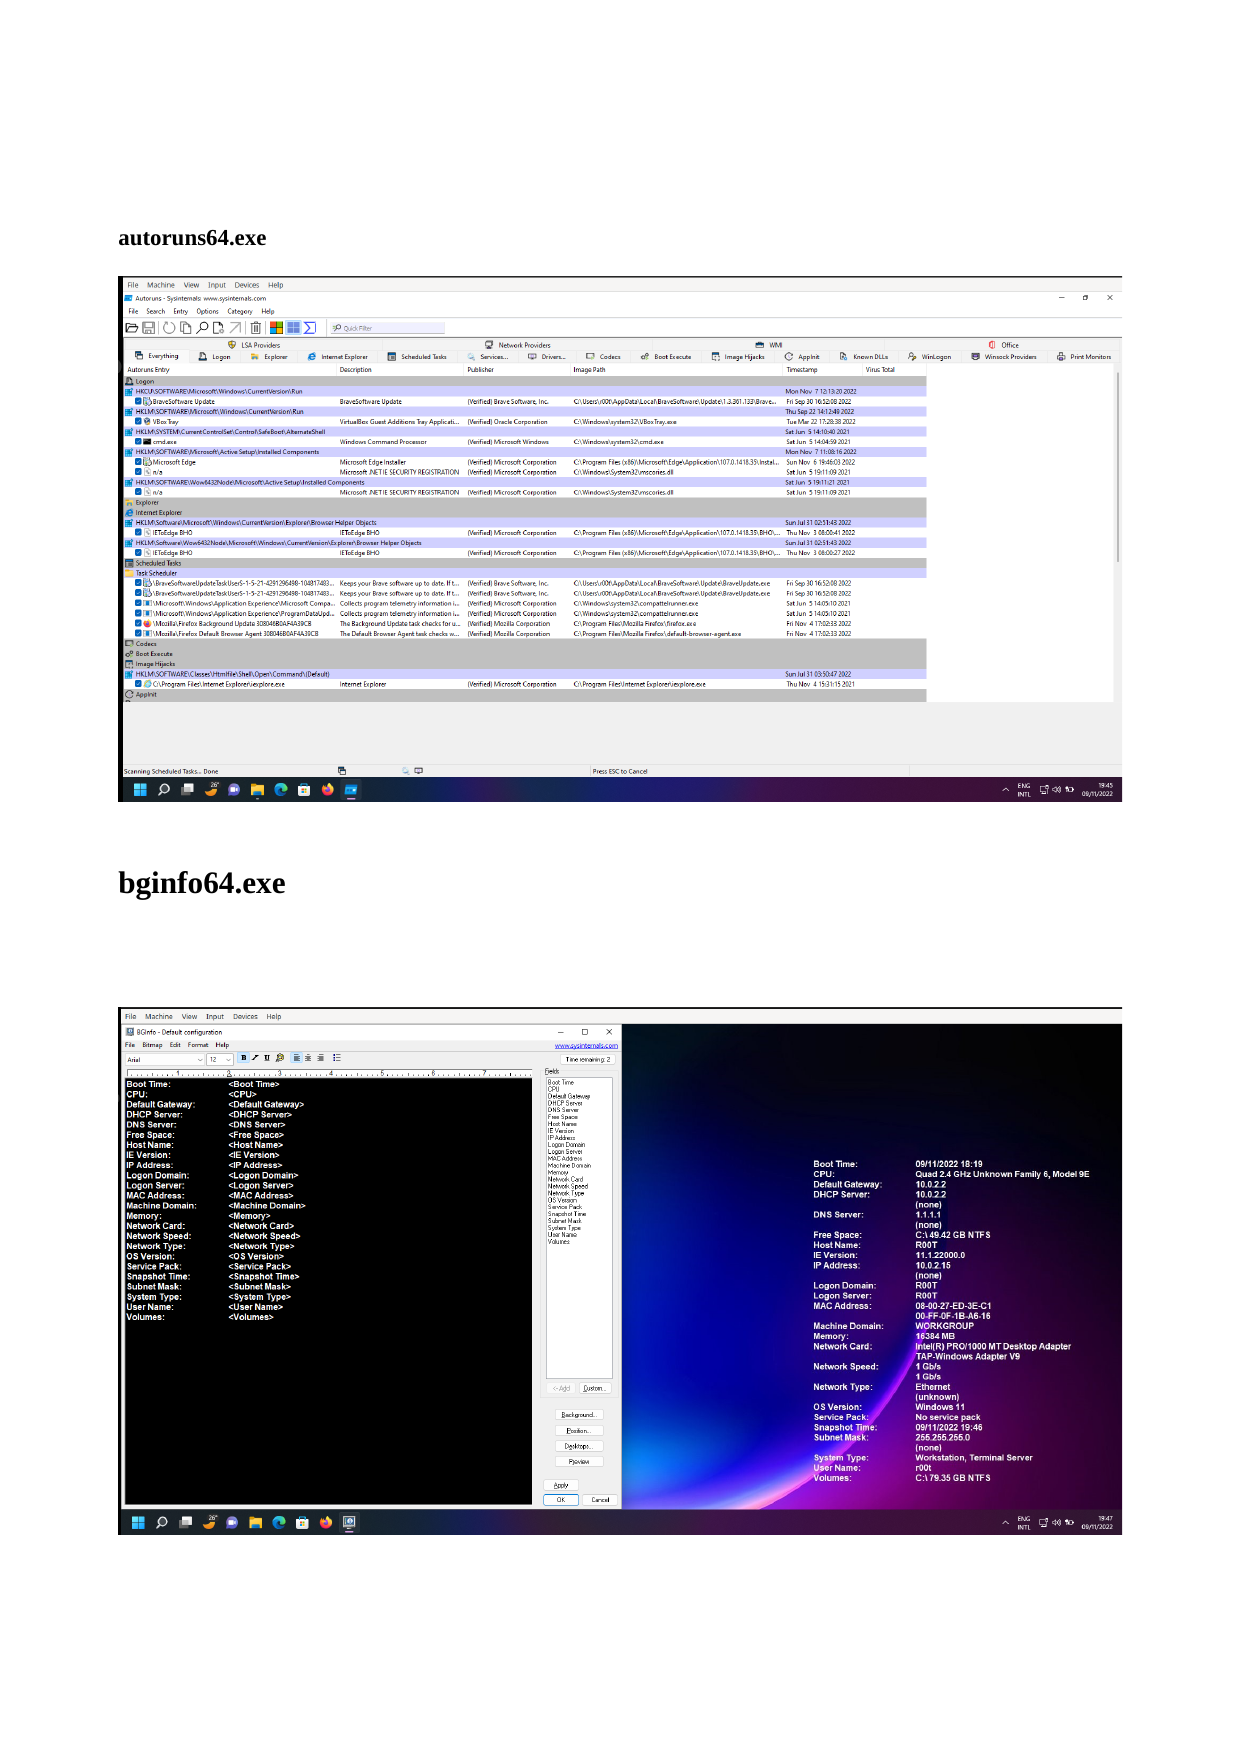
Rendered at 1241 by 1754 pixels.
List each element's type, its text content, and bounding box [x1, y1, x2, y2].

picture [118, 1007, 1123, 1535]
text bginfo64.exe [118, 864, 1122, 900]
text autoruns64.exe [118, 223, 1122, 250]
picture [118, 276, 1123, 802]
